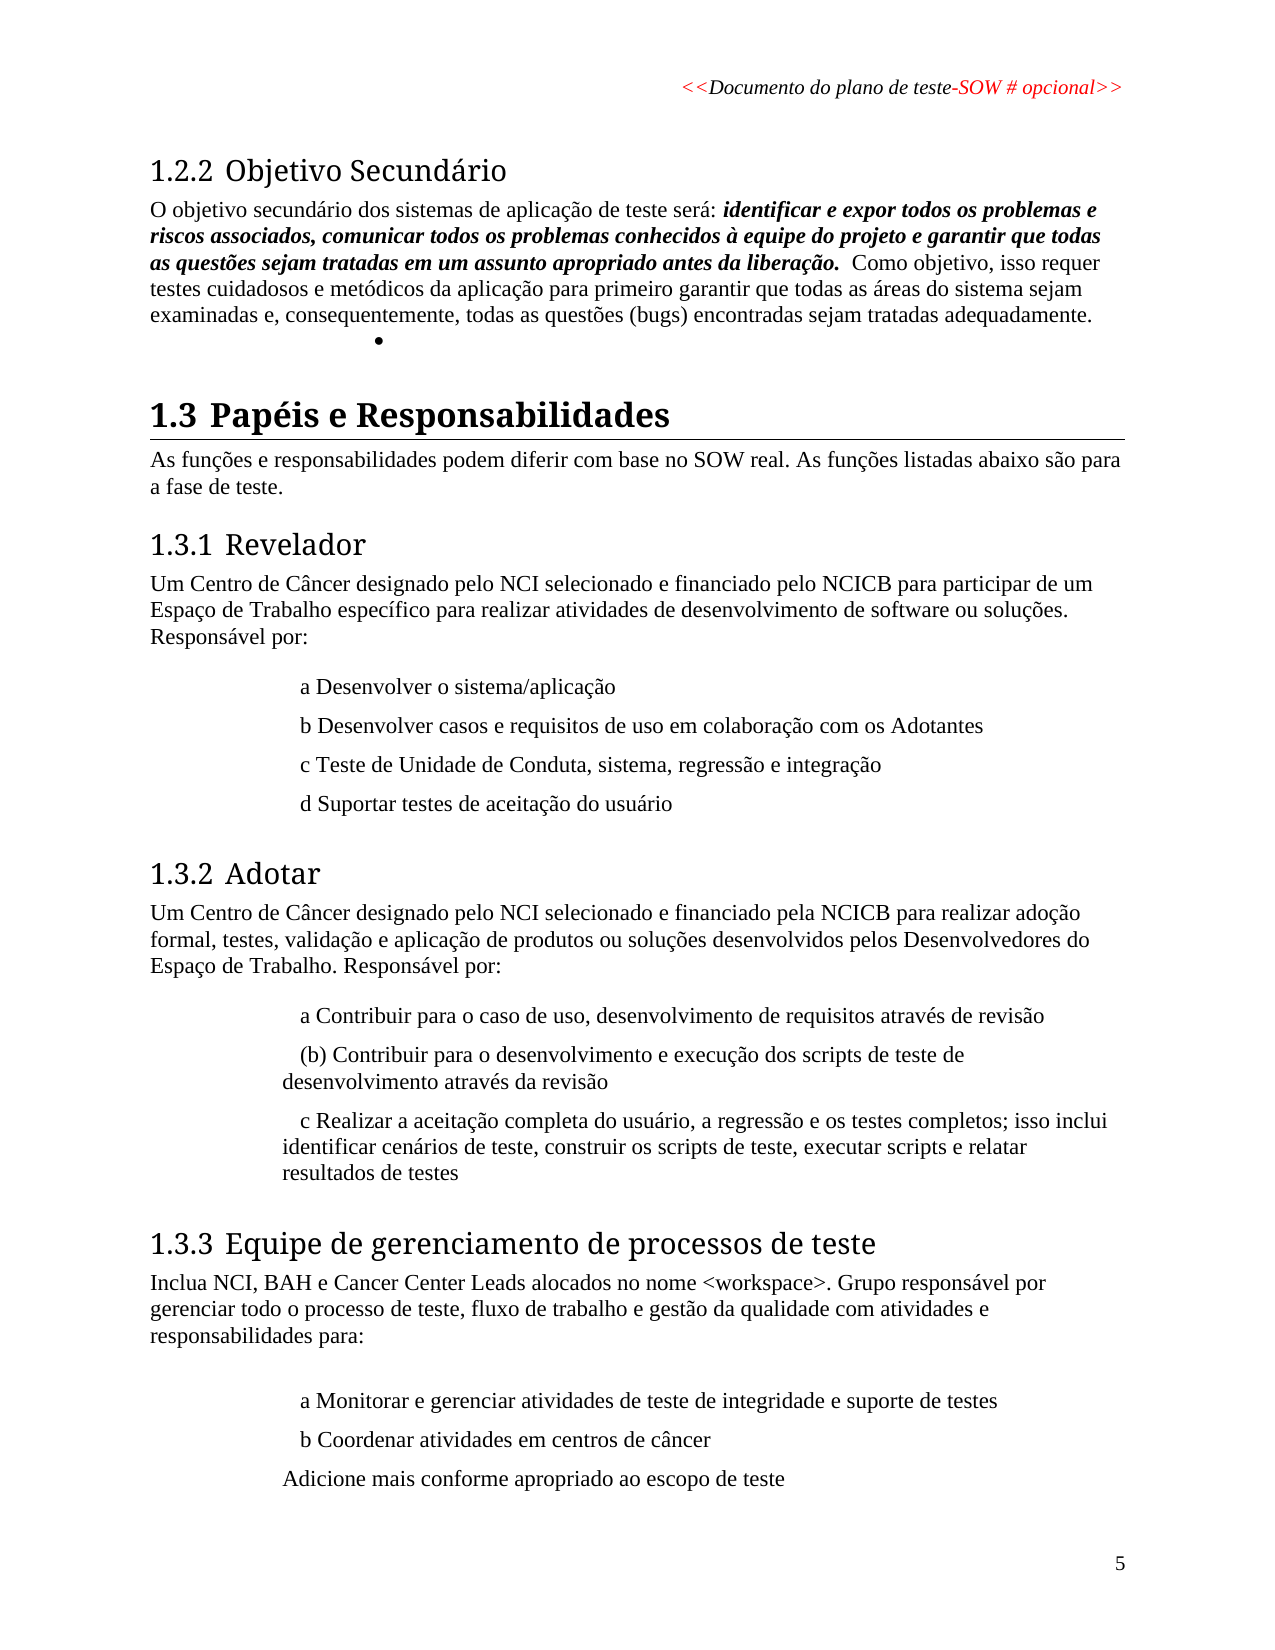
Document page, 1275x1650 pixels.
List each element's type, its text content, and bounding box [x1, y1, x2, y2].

text Um Centro de Câncer designado pelo NCI selecionado e financiado pela NCICB para realizar adoção formal, testes, validação e aplicação de produtos ou soluções desenvolvidos pelos Desenvolvedores do Espaço de Trabalho. Responsável por: [150, 899, 1125, 1003]
text Inclua NCI, BAH e Cancer Center Leads alocados no nome <workspace>. Grupo responsável por gerenciar todo o processo de teste, fluxo de trabalho e gestão da qualidade com atividades e responsabilidades para: [150, 1269, 1125, 1348]
text c Teste de Unidade de Conduta, sistema, regressão e integração [282, 751, 1125, 777]
text O objetivo secundário dos sistemas de aplicação de teste será: identificar e expor todos os problemas e riscos associados, comunicar todos os problemas conhecidos à equipe do projeto e garantir que todas as questões sejam tratadas em um assunto apropriado antes da liberação. Como objetivo, isso requer testes cuidadosos e metódicos da aplicação para primeiro garantir que todas as áreas do sistema sejam examinadas e, consequentemente, todas as questões (bugs) encontradas sejam tratadas adequadamente. [150, 196, 1125, 328]
subtitle Adotar [150, 853, 1125, 893]
subtitle Objetivo Secundário [150, 150, 1125, 190]
text a Desenvolver o sistema/aplicação [282, 673, 1125, 699]
text c Realizar a aceitação completa do usuário, a regressão e os testes completos; isso inclui identificar cenários de teste, construir os scripts de teste, executar scripts e relatar resultados de testes [282, 1107, 1125, 1186]
subtitle Revelador [150, 524, 1125, 564]
text Adicione mais conforme apropriado ao escopo de teste [282, 1465, 1125, 1491]
text As funções e responsabilidades podem diferir com base no SOW real. As funções listadas abaixo são para a fase de teste. [150, 446, 1125, 499]
subtitle Papéis e Responsabilidades [150, 392, 1125, 439]
text Um Centro de Câncer designado pelo NCI selecionado e financiado pelo NCICB para participar de um Espaço de Trabalho específico para realizar atividades de desenvolvimento de software ou soluções. Responsável por: [150, 570, 1125, 673]
subtitle Equipe de gerenciamento de processos de teste [150, 1223, 1125, 1263]
text a Contribuir para o caso de uso, desenvolvimento de requisitos através de revisão [282, 1003, 1125, 1029]
text d Suportar testes de aceitação do usuário [282, 790, 1125, 816]
text a Monitorar e gerenciar atividades de teste de integridade e suporte de testes [282, 1387, 1125, 1413]
text b Desenvolver casos e requisitos de uso em colaboração com os Adotantes [282, 712, 1125, 738]
text (b) Contribuir para o desenvolvimento e execução dos scripts de teste de desenvolvimento através da revisão [282, 1041, 1125, 1094]
text b Coordenar atividades em centros de câncer [282, 1426, 1125, 1452]
